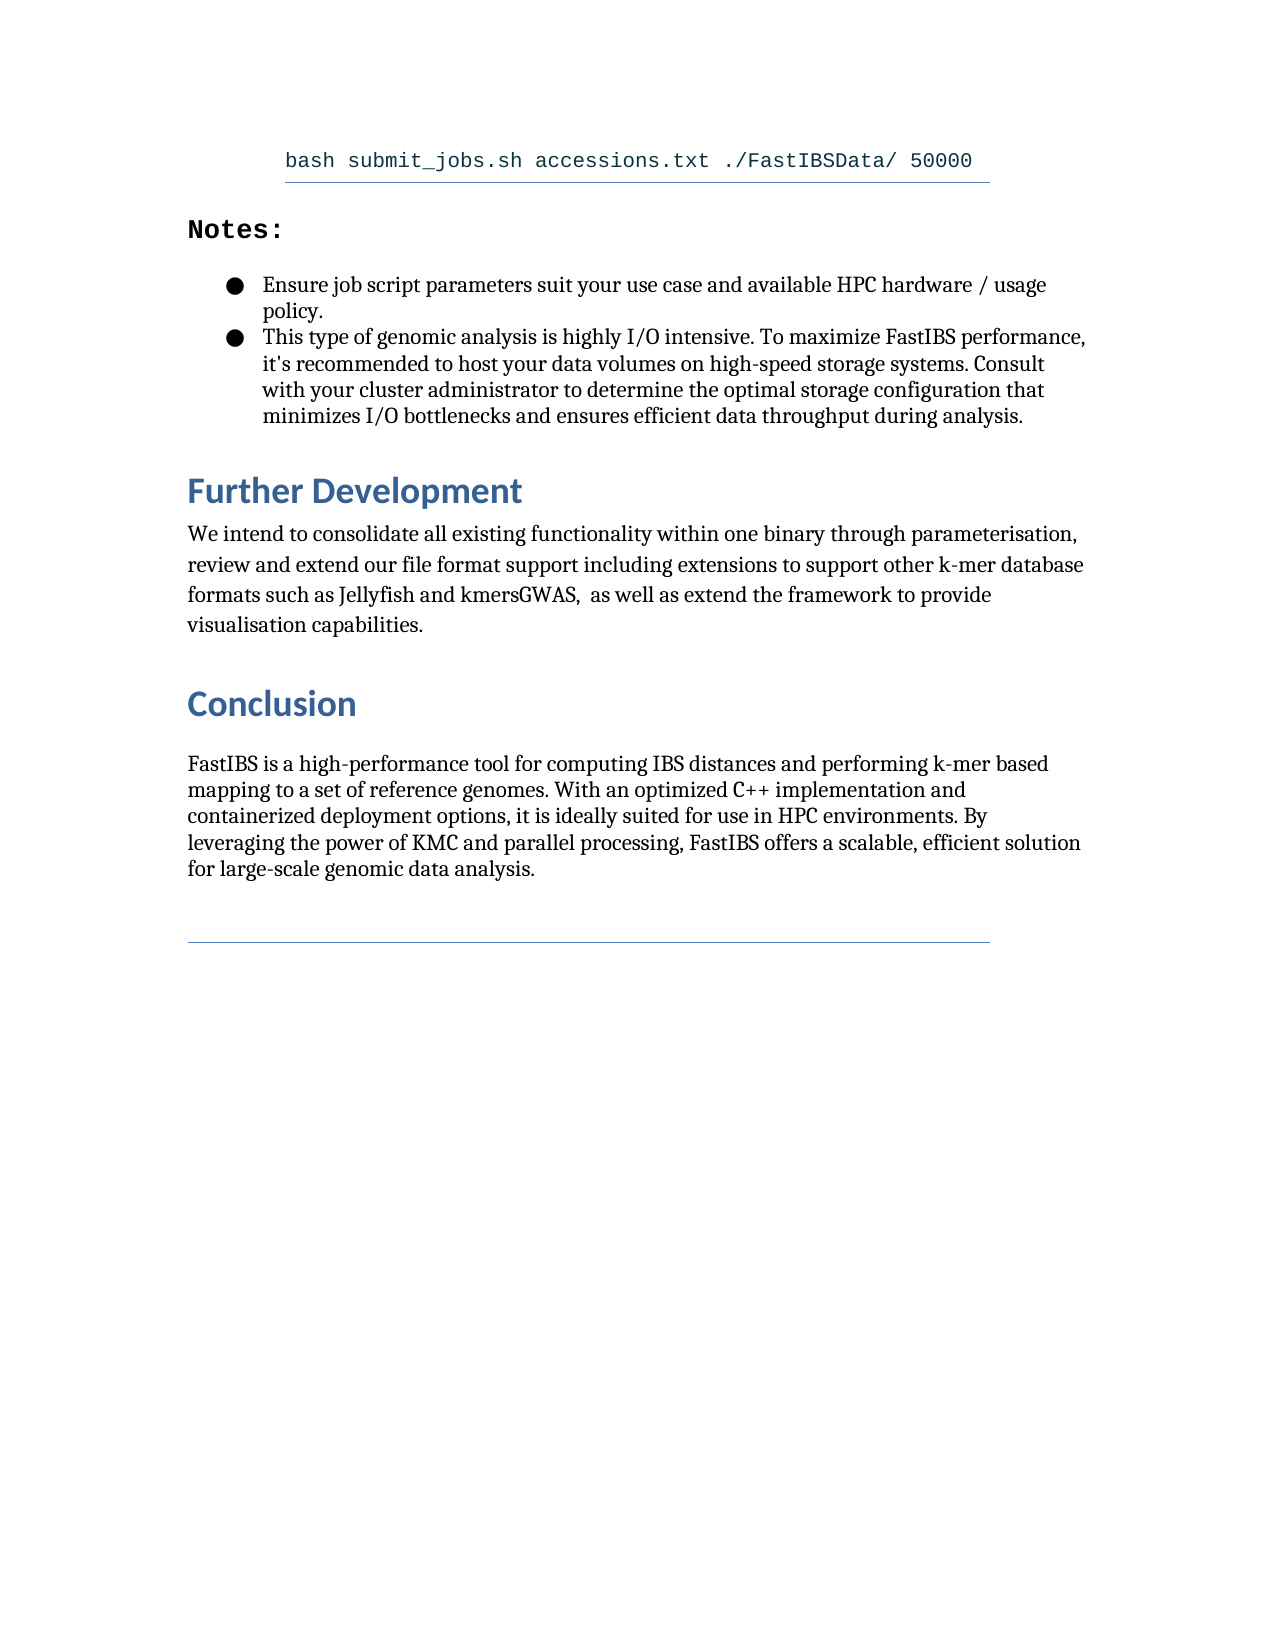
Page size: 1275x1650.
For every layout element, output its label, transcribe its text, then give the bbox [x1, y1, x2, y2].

list Ensure job script parameters suit your use case and available HPC hardware / usage policy. [225, 271, 1087, 324]
text bash submit_jobs.sh accessions.txt ./FastIBSData/ 50000 [285, 150, 990, 182]
text FastIBS is a high-performance tool for computing IBS distances and performing k-mer based mapping to a set of reference genomes. With an optimized C++ implementation and containerized deployment options, it is ideally suited for use in HPC environments. By leveraging the power of KMC and parallel processing, FastIBS offers a scalable, efficient solution for large-scale genomic data analysis. [187, 750, 1087, 882]
text We intend to consolidate all existing functionality within one binary through parameterisation, review and extend our file format support including extensions to support other k-mer database formats such as Jellyfish and kmersGWAS, as well as extend the framework to provide visualisation capabilities. [187, 521, 1087, 638]
subtitle Further Development [187, 467, 1087, 513]
subtitle Conclusion [187, 679, 1087, 725]
list This type of genomic analysis is highly I/O intensive. To maximize FastIBS performance, it's recommended to host your data volumes on high-speed storage systems. Consult with your cluster administrator to determine the optimal storage configuration that minimizes I/O bottlenecks and ensures efficient data throughput during analysis. [225, 324, 1087, 429]
subtitle Notes: [187, 216, 1087, 246]
